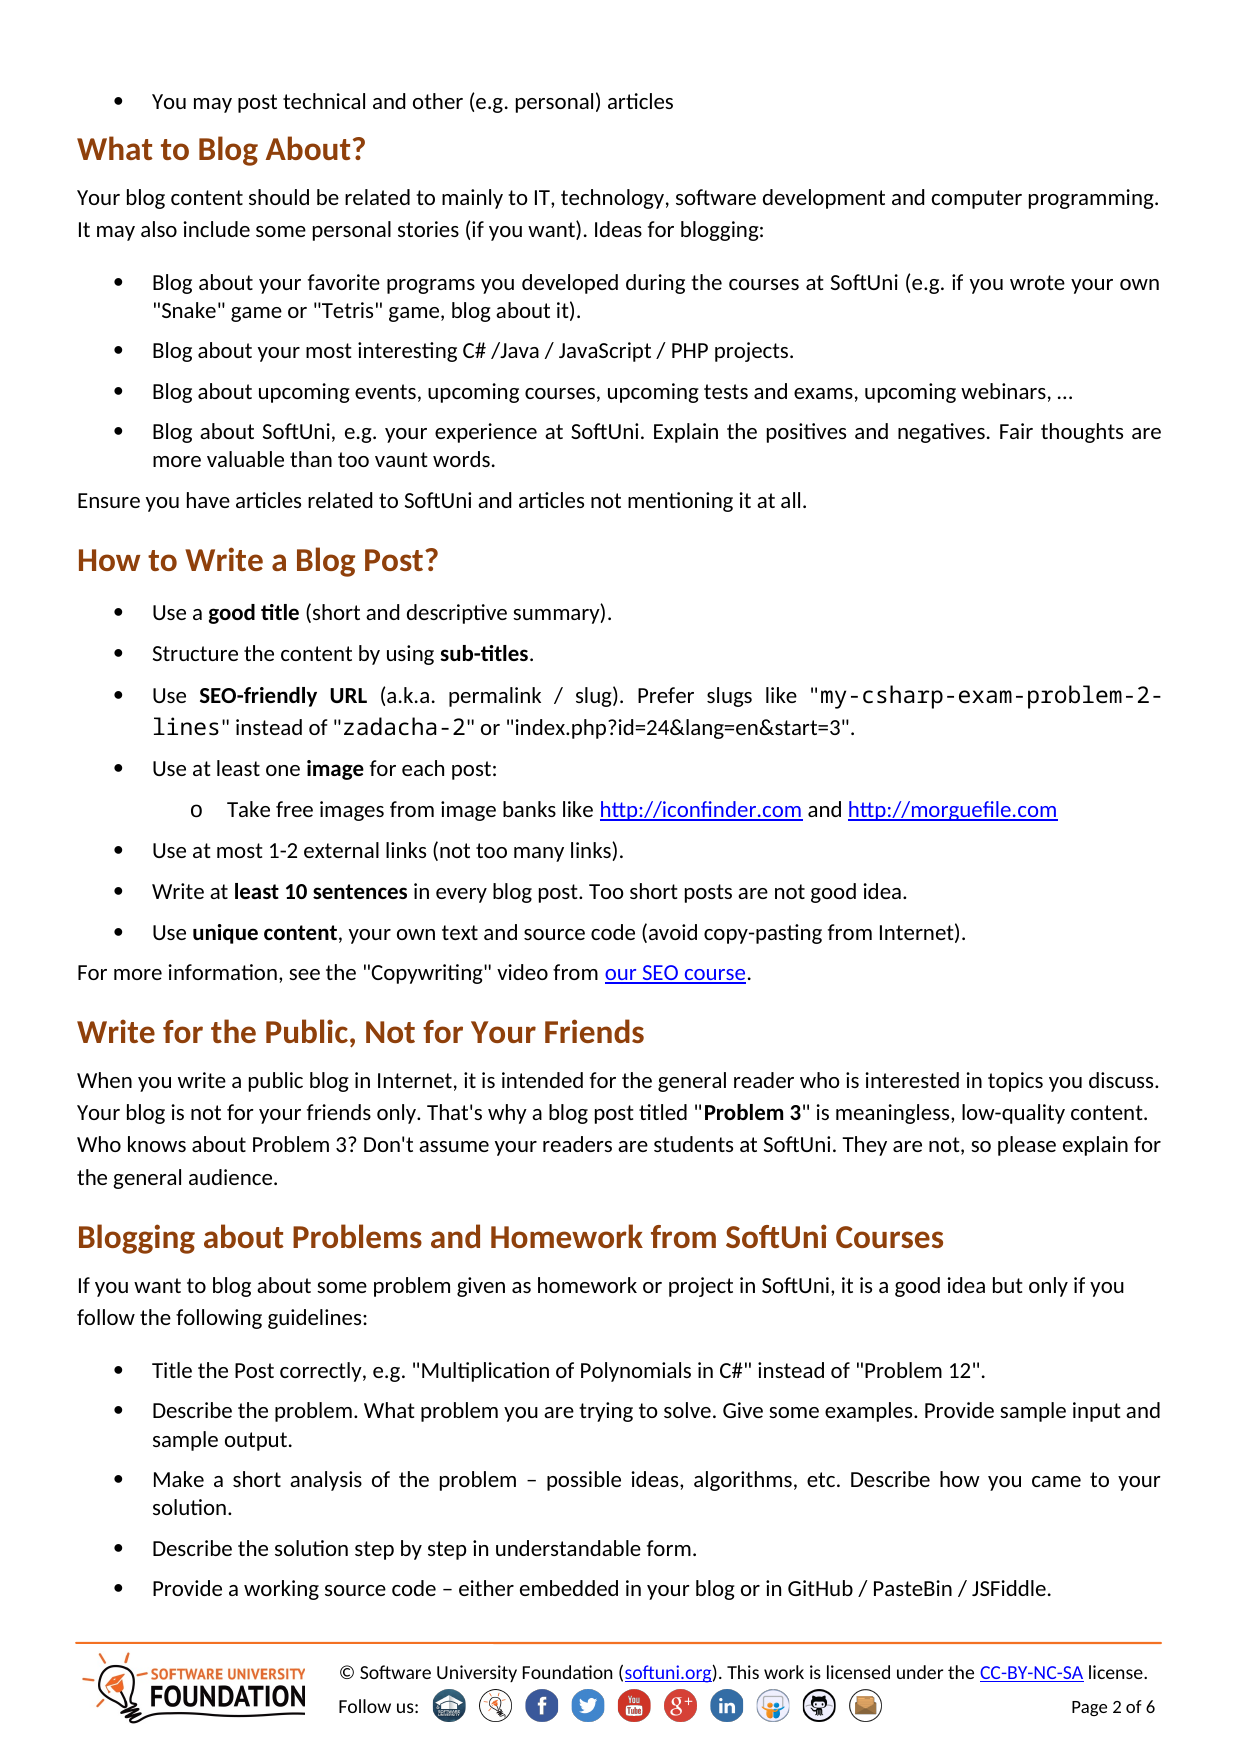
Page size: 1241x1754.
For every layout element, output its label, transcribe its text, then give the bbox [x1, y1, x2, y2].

text If you want to blog about some problem given as homework or project in SoftUni, it is a good idea but only if you follow the following guidelines: [77, 1271, 1163, 1331]
list Use at most 1-2 external links (not too many links). [114, 837, 1163, 864]
subtitle What to Blog About? [77, 128, 1163, 168]
picture [802, 1689, 836, 1722]
subtitle Write for the Public, Not for Your Friends [77, 1011, 1163, 1052]
picture [617, 1689, 651, 1722]
list Provide a working source code – either embedded in your blog or in GitHub / PasteBin / JSFiddle. [114, 1574, 1163, 1602]
text Your blog content should be related to mainly to IT, technology, software development and computer programming. It may also include some personal stories (if you want). Ideas for blogging: [77, 183, 1163, 243]
picture [664, 1689, 697, 1722]
list You may post technical and other (e.g. personal) articles [114, 87, 1163, 115]
list Describe the problem. What problem you are trying to solve. Give some examples. Provide sample input and sample output. [114, 1397, 1163, 1453]
picture [710, 1689, 744, 1722]
list Blog about SoftUni, e.g. your experience at SoftUni. Explain the positives and negatives. Fair thoughts are more valuable than too vaunt words. [114, 417, 1163, 473]
list Make a short analysis of the problem – possible ideas, algorithms, etc. Describe how you came to your solution. [114, 1465, 1163, 1521]
picture [571, 1689, 605, 1722]
list Write at least 10 sentences in every blog post. Too short posts are not good idea. [114, 877, 1163, 905]
subtitle How to Write a Blog Post? [77, 539, 1163, 580]
text When you write a public blog in Internet, it is intended for the general reader who is interested in topics you discuss. Your blog is not for your friends only. That's why a blog post titled "Problem 3" is meaningless, low-quality content. Who knows about Problem 3? Don't assume your readers are students at SoftUni. They are not, so please explain for the general audience. [77, 1066, 1163, 1191]
list Use unique content, your own text and source code (avoid copy-pasting from Internet). [114, 918, 1163, 946]
list Structure the content by using sub-titles. [114, 639, 1163, 667]
text For more information, see the "Copywriting" video from our SEO course. [77, 958, 1163, 986]
list Title the Post correctly, e.g. "Multiplication of Polynomials in C#" instead of "Problem 12". [114, 1356, 1163, 1384]
picture [432, 1689, 466, 1722]
picture [525, 1689, 559, 1722]
text Ensure you have articles related to SoftUni and articles not mentioning it at all. [77, 486, 1163, 514]
list Describe the solution step by step in understandable form. [114, 1534, 1163, 1562]
list Blog about your most interesting C# /Java / JavaScript / PHP projects. [114, 336, 1163, 364]
picture [81, 1651, 305, 1724]
picture [849, 1689, 882, 1722]
picture [756, 1689, 790, 1722]
list Use SEO-friendly URL (a.k.a. permalink / slug). Prefer slugs like "my-csharp-exam-problem-2-lines" instead of "zadacha-2" or "index.php?id=24&lang=en&start=3". [114, 679, 1163, 742]
list Blog about your favorite programs you developed during the courses at SoftUni (e.g. if you wrote your own "Snake" game or "Tetris" game, blog about it). [114, 268, 1163, 324]
list Use a good title (short and descriptive summary). [114, 598, 1163, 626]
list Use at least one image for each post: [114, 754, 1163, 782]
picture [479, 1689, 512, 1722]
subtitle Blogging about Problems and Homework from SoftUni Courses [77, 1216, 1163, 1257]
list Blog about upcoming events, upcoming courses, upcoming tests and exams, upcoming webinars, … [114, 377, 1163, 405]
list Take free images from image banks like http://iconfinder.com and http://morguefile.com [189, 795, 1163, 824]
